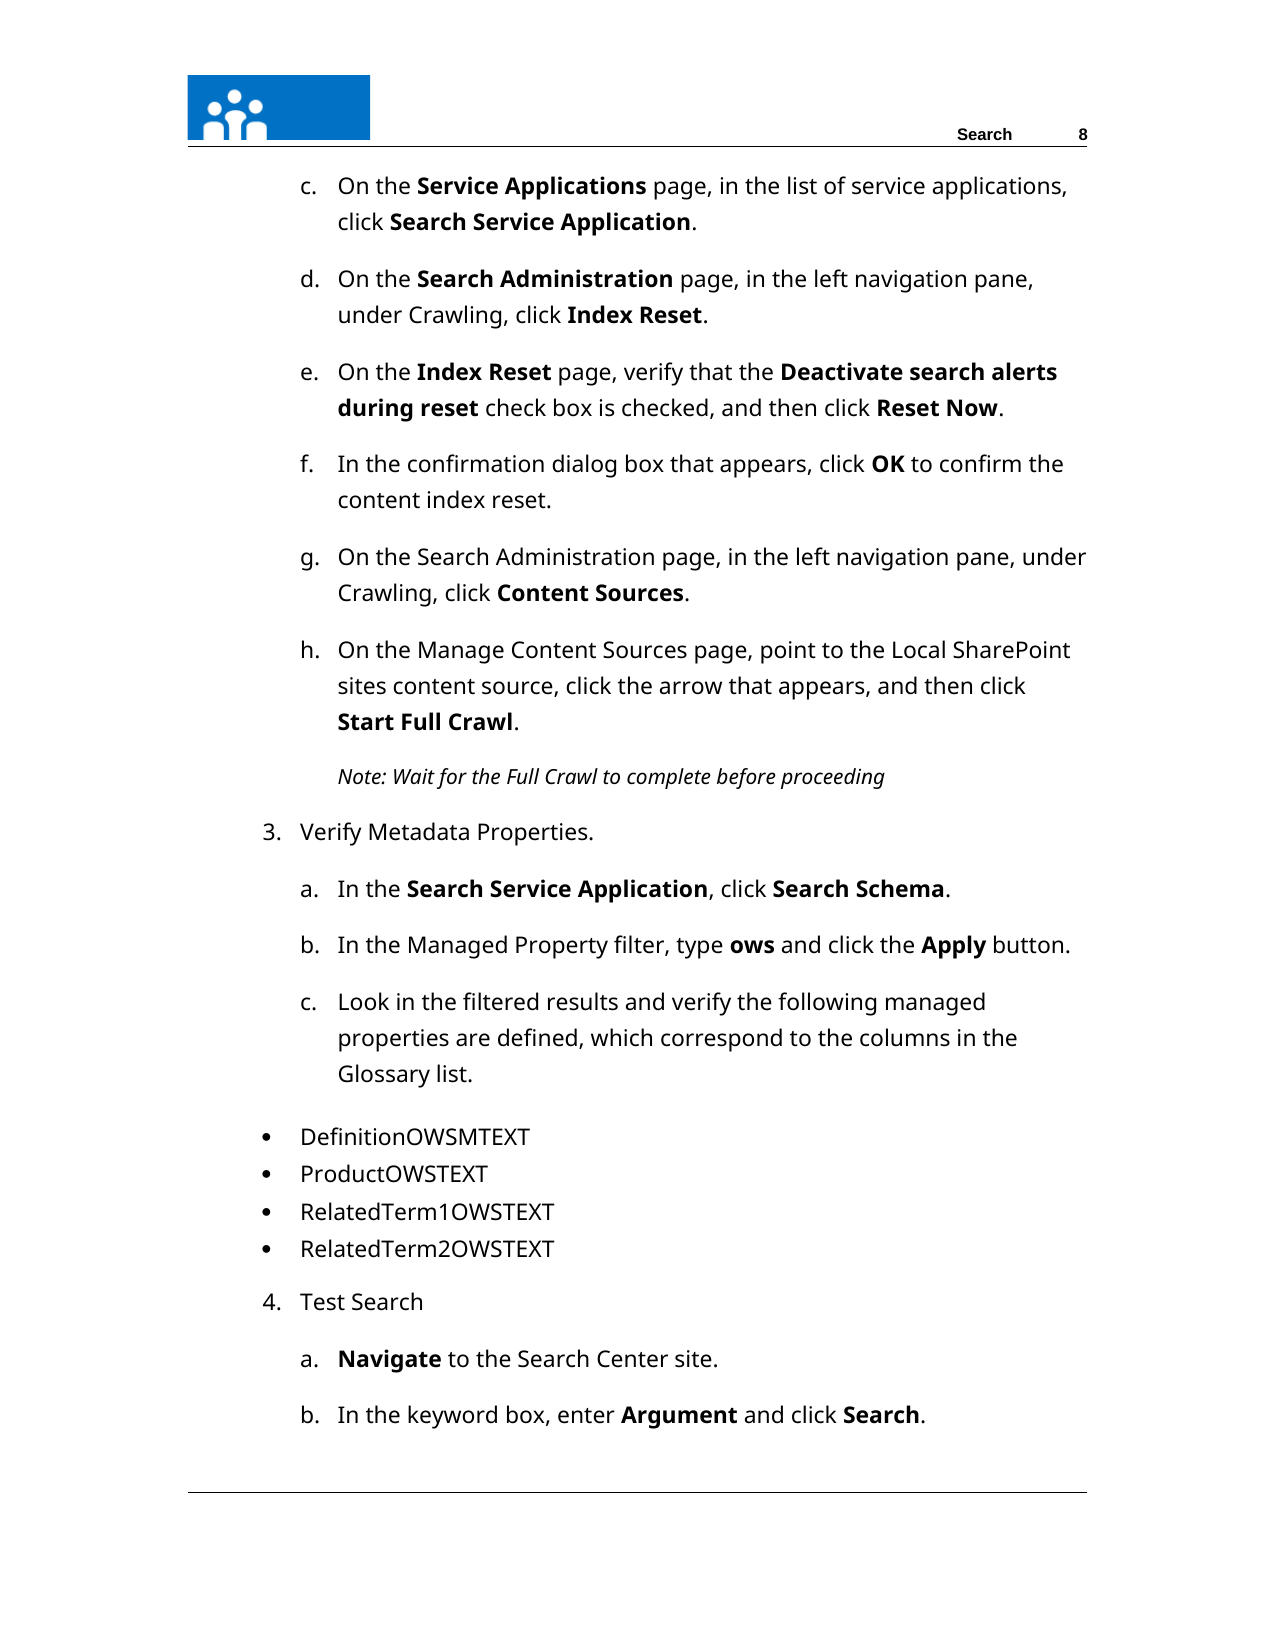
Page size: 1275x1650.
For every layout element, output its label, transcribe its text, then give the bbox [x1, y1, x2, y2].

text Test Search [262, 1286, 1087, 1317]
text RelatedTerm2OWSTEXT [262, 1227, 1087, 1265]
list In the Search Service Application, click Search Schema. [300, 873, 1087, 904]
picture [187, 75, 371, 140]
list Look in the filtered results and verify the following managed properties are defined, which correspond to the columns in the Glossary list. [300, 986, 1087, 1089]
list Note: Wait for the Full Crawl to complete before proceeding [337, 762, 1087, 791]
list On the Search Administration page, in the left navigation pane, under Crawling, click Index Reset. [300, 263, 1087, 330]
text ProductOWSTEXT [262, 1152, 1087, 1190]
list Navigate to the Search Center site. [300, 1342, 1087, 1374]
text DefinitionOWSMTEXT [262, 1115, 1087, 1152]
text RelatedTerm1OWSTEXT [262, 1190, 1087, 1227]
list On the Manage Content Sources page, point to the Local SharePoint sites content source, click the arrow that appears, and then click Start Full Crawl. [300, 634, 1087, 737]
list On the Index Reset page, verify that the Deactivate search alerts during reset check box is checked, and then click Reset Now. [300, 356, 1087, 423]
list On the Search Administration page, in the left navigation pane, under Crawling, click Content Sources. [300, 541, 1087, 608]
list In the confirmation dialog box that appears, click OK to confirm the content index reset. [300, 448, 1087, 516]
text Verify Metadata Properties. [262, 816, 1087, 847]
list On the Service Applications page, in the list of service applications, click Search Service Application. [300, 170, 1087, 237]
list In the Managed Property filter, type ows and click the Apply button. [300, 929, 1087, 961]
list In the keyword box, enter Argument and click Search. [300, 1399, 1087, 1431]
